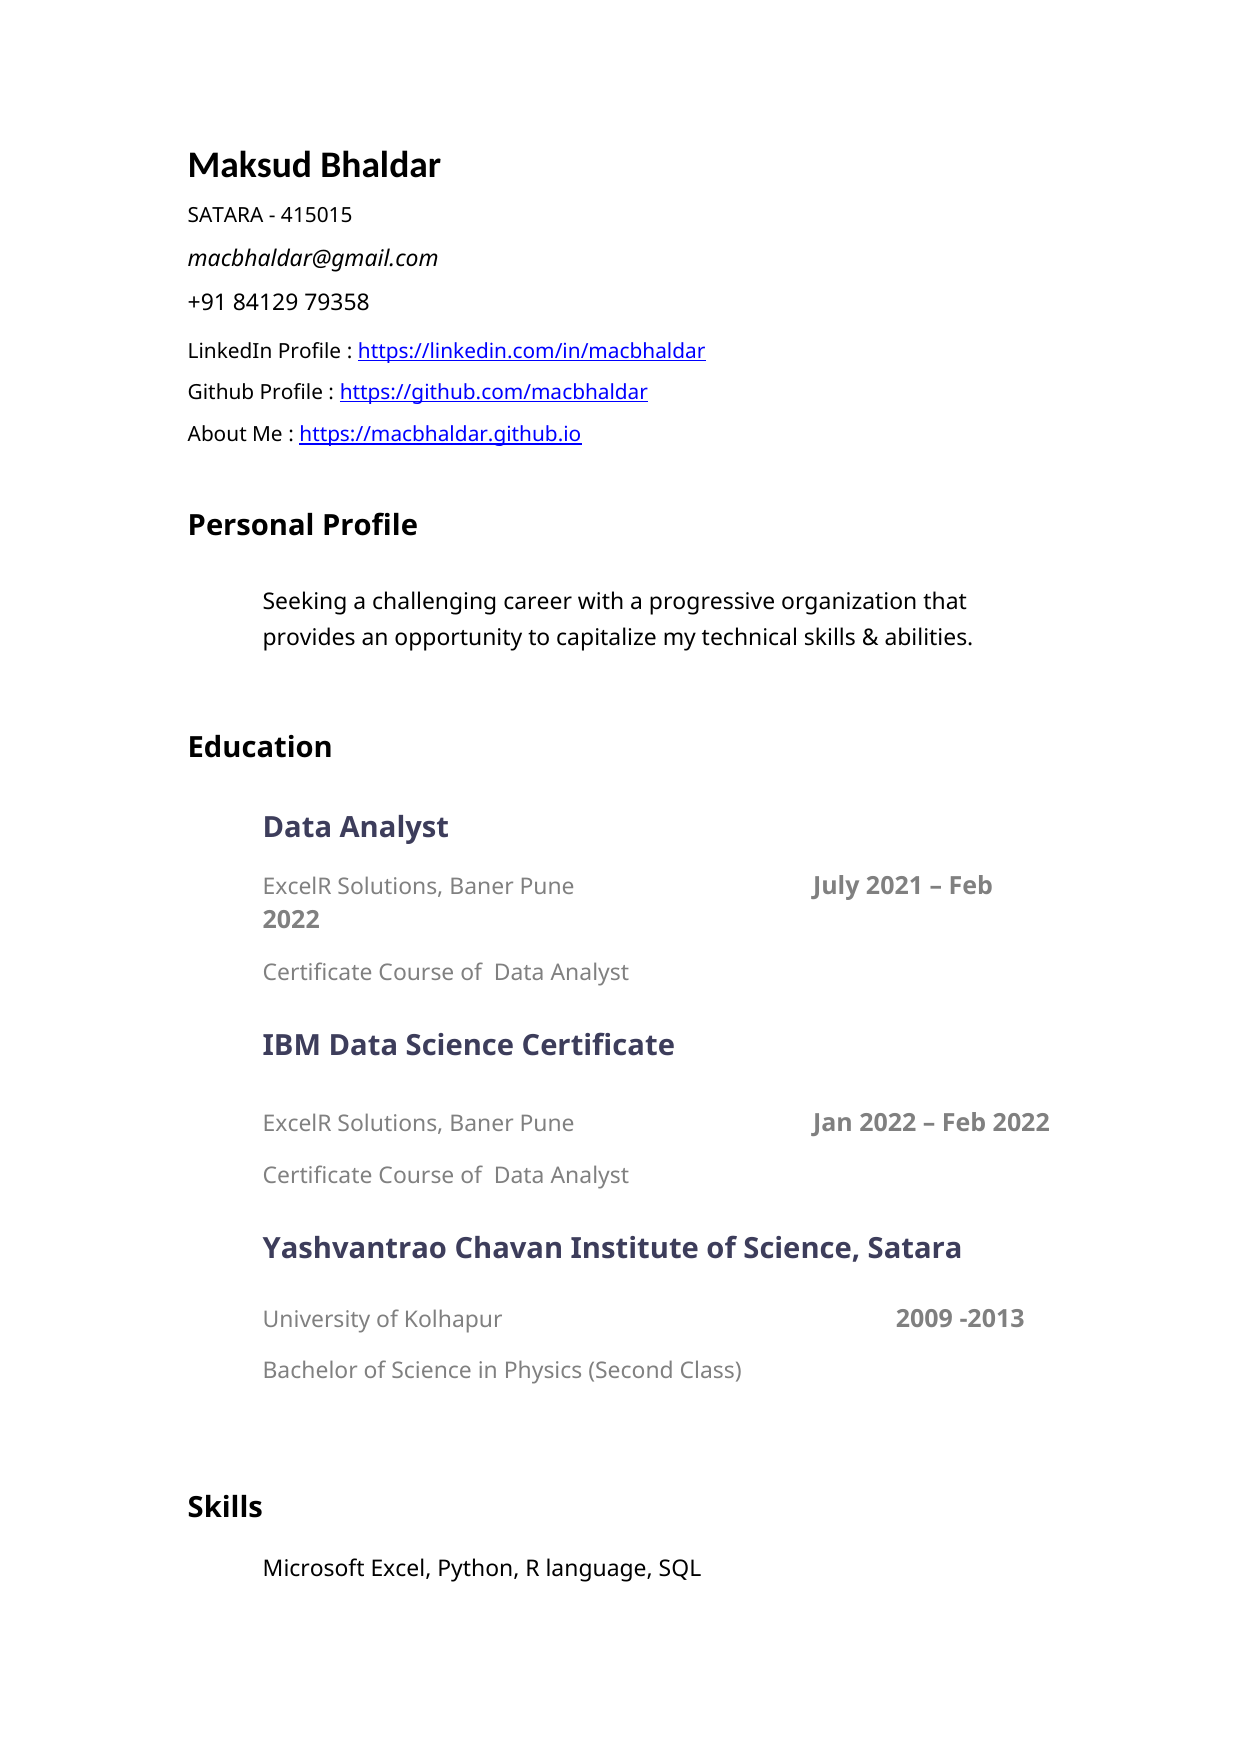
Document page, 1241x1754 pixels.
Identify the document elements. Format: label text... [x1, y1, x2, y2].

text +91 84129 79358 [187, 292, 1053, 315]
list ExcelR Solutions, Baner Pune July 2021 – Feb 2022 [262, 867, 1053, 935]
list Data Analyst [262, 807, 1053, 846]
text Github Profile : https://github.com/macbhaldar [187, 377, 1053, 405]
text Skills [187, 1486, 1053, 1526]
text Personal Profile [187, 504, 1053, 544]
list Yashvantrao Chavan Institute of Science, Satara [262, 1227, 1053, 1267]
text Education [187, 726, 1053, 766]
list IBM Data Science Certificate [262, 1024, 1053, 1064]
text SATARA - 415015 [187, 205, 1053, 226]
text About Me : https://macbhaldar.github.io [187, 419, 1053, 448]
text Maksud Bhaldar [187, 150, 1053, 184]
list Seeking a challenging career with a progressive organization that provides an opportunity to capitalize my technical skills & abilities. [262, 585, 1053, 652]
list ExcelR Solutions, Baner Pune Jan 2022 – Feb 2022 [262, 1104, 1053, 1138]
text macbhaldar@gmail.com [187, 247, 1053, 271]
text LinkedIn Profile : https://linkedin.com/in/macbhaldar [187, 336, 1053, 364]
list Certificate Course of Data Analyst [262, 1159, 1053, 1190]
list Bachelor of Science in Physics (Second Class) [262, 1353, 1053, 1385]
list Microsoft Excel, Python, R language, SQL [262, 1552, 1053, 1584]
list University of Kolhapur 2009 -2013 [262, 1307, 1053, 1333]
list Certificate Course of Data Analyst [262, 956, 1053, 987]
